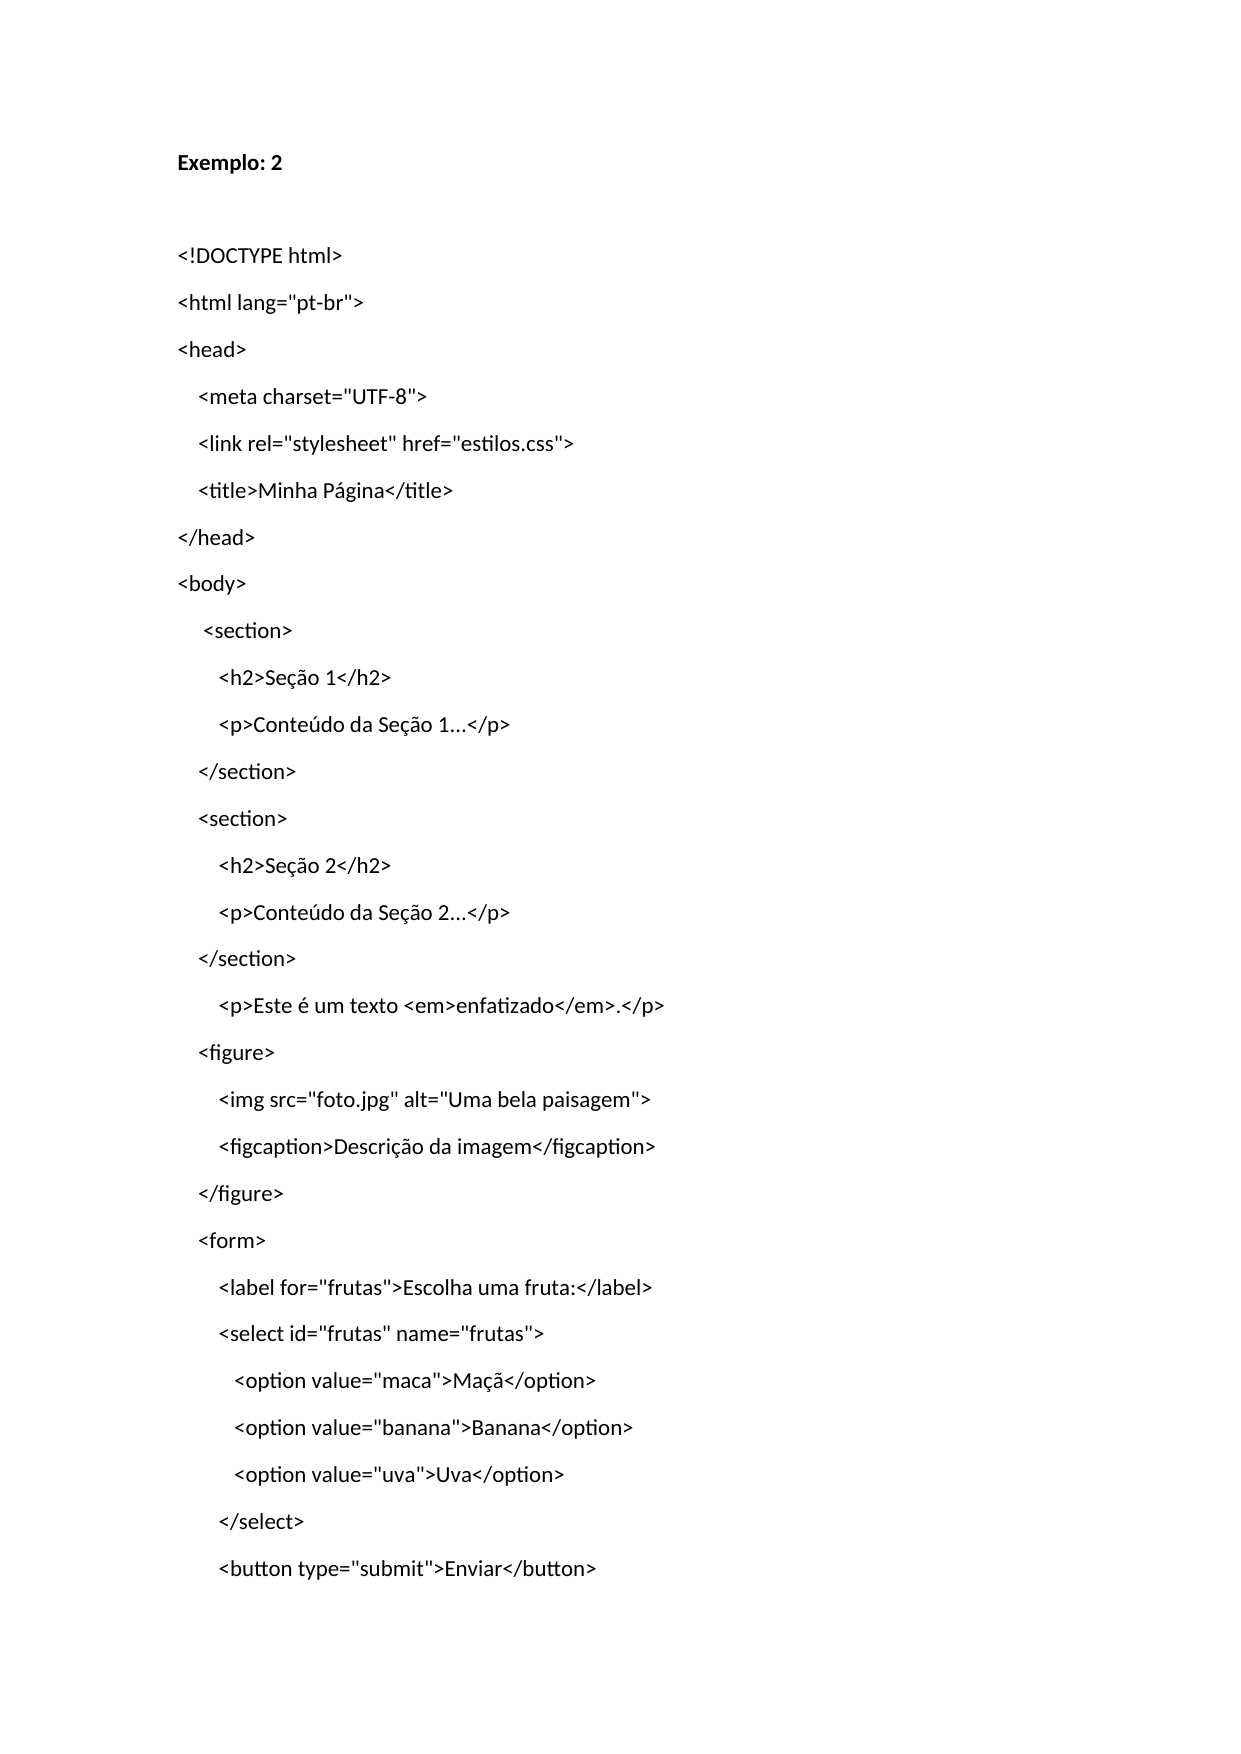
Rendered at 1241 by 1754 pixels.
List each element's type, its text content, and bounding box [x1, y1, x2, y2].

text <select id="frutas" name="frutas"> [177, 1319, 1063, 1347]
text <html lang="pt-br"> [177, 288, 1063, 316]
text <img src="foto.jpg" alt="Uma bela paisagem"> [177, 1085, 1063, 1113]
text <!DOCTYPE html> [177, 241, 1063, 269]
text <option value="uva">Uva</option> [177, 1460, 1063, 1488]
text </section> [177, 757, 1063, 785]
text <option value="maca">Maçã</option> [177, 1366, 1063, 1394]
text <h2>Seção 1</h2> [177, 663, 1063, 691]
text <form> [177, 1226, 1063, 1254]
text </select> [177, 1507, 1063, 1535]
text <figure> [177, 1038, 1063, 1066]
text Exemplo: 2 [177, 148, 1063, 176]
text <section> [177, 804, 1063, 832]
text <p>Conteúdo da Seção 1...</p> [177, 710, 1063, 738]
text </figure> [177, 1179, 1063, 1207]
text <button type="submit">Enviar</button> [177, 1554, 1063, 1582]
text <title>Minha Página</title> [177, 476, 1063, 504]
text <section> [177, 616, 1063, 644]
text <p>Este é um texto <em>enfatizado</em>.</p> [177, 991, 1063, 1019]
text </head> [177, 523, 1063, 551]
text <p>Conteúdo da Seção 2...</p> [177, 898, 1063, 926]
text <body> [177, 569, 1063, 597]
text <option value="banana">Banana</option> [177, 1413, 1063, 1441]
text <figcaption>Descrição da imagem</figcaption> [177, 1132, 1063, 1160]
text <label for="frutas">Escolha uma fruta:</label> [177, 1273, 1063, 1301]
text <link rel="stylesheet" href="estilos.css"> [177, 429, 1063, 457]
text <meta charset="UTF-8"> [177, 382, 1063, 410]
text <h2>Seção 2</h2> [177, 851, 1063, 879]
text <head> [177, 335, 1063, 363]
text </section> [177, 944, 1063, 972]
